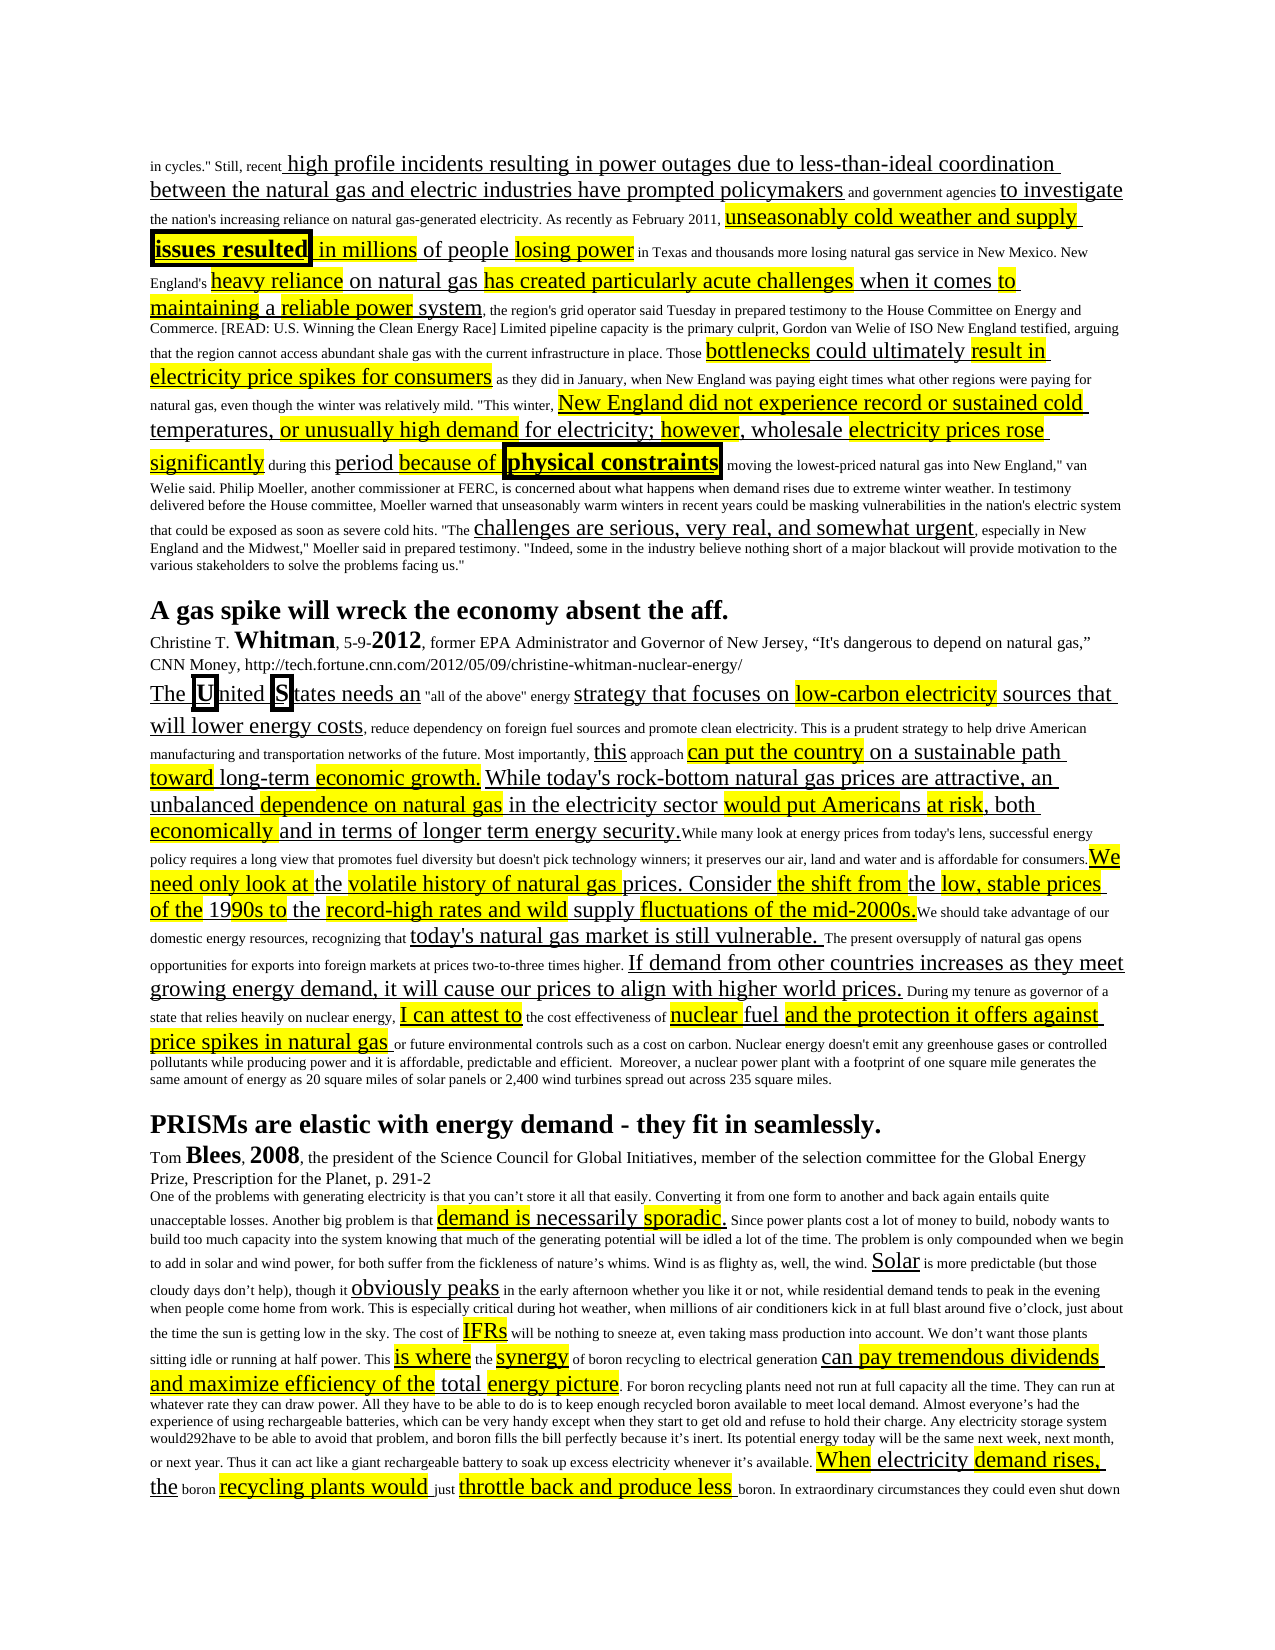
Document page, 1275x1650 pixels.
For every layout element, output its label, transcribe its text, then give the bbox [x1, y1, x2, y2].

subtitle PRISMs are elastic with energy demand - they fit in seamlessly. [150, 1109, 1125, 1140]
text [150, 1188, 1125, 1499]
text Christine T. Whitman, 5-9-2012, former EPA Administrator and Governor of New Jersey, “It's dangerous to depend on natural gas,” CNN Money, http://tech.fortune.cnn.com/2012/05/09/christine-whitman-nuclear-energy/ [150, 626, 1125, 673]
text The United States needs an "all of the above" energy strategy that focuses on low-carbon electricity sources that will lower energy costs, reduce dependency on foreign fuel sources and promote clean electricity. This is a prudent strategy to help drive American manufacturing and transportation networks of the future. Most importantly, this approach can put the country on a sustainable path toward long-term economic growth. While today's rock-bottom natural gas prices are attractive, an unbalanced dependence on natural gas in the electricity sector would put Americans at risk, both economically and in terms of longer term energy security.While many look at energy prices from today's lens, successful energy policy requires a long view that promotes fuel diversity but doesn't pick technology winners; it preserves our air, land and water and is affordable for consumers.We need only look at the volatile history of natural gas prices. Consider the shift from the low, stable prices of the 1990s to the record-high rates and wild supply fluctuations of the mid-2000s.We should take advantage of our domestic energy resources, recognizing that today's natural gas market is still vulnerable. The present oversupply of natural gas opens opportunities for exports into foreign markets at prices two-to-three times higher. If demand from other countries increases as they meet growing energy demand, it will cause our prices to align with higher world prices. During my tenure as governor of a state that relies heavily on nuclear energy, I can attest to the cost effectiveness of nuclear fuel and the protection it offers against price spikes in natural gas or future environmental controls such as a cost on carbon. Nuclear energy doesn't emit any greenhouse gases or controlled pollutants while producing power and it is affordable, predictable and efficient. Moreover, a nuclear power plant with a footprint of one square mile generates the same amount of energy as 20 square miles of solar panels or 2,400 wind turbines spread out across 235 square miles. [150, 673, 1125, 1088]
text Tom Blees, 2008, the president of the Science Council for Global Initiatives, member of the selection committee for the Global Energy Prize, Prescription for the Planet, p. 291-2 [150, 1140, 1125, 1188]
subtitle A gas spike will wreck the economy absent the aff. [150, 594, 1125, 626]
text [150, 150, 1125, 574]
